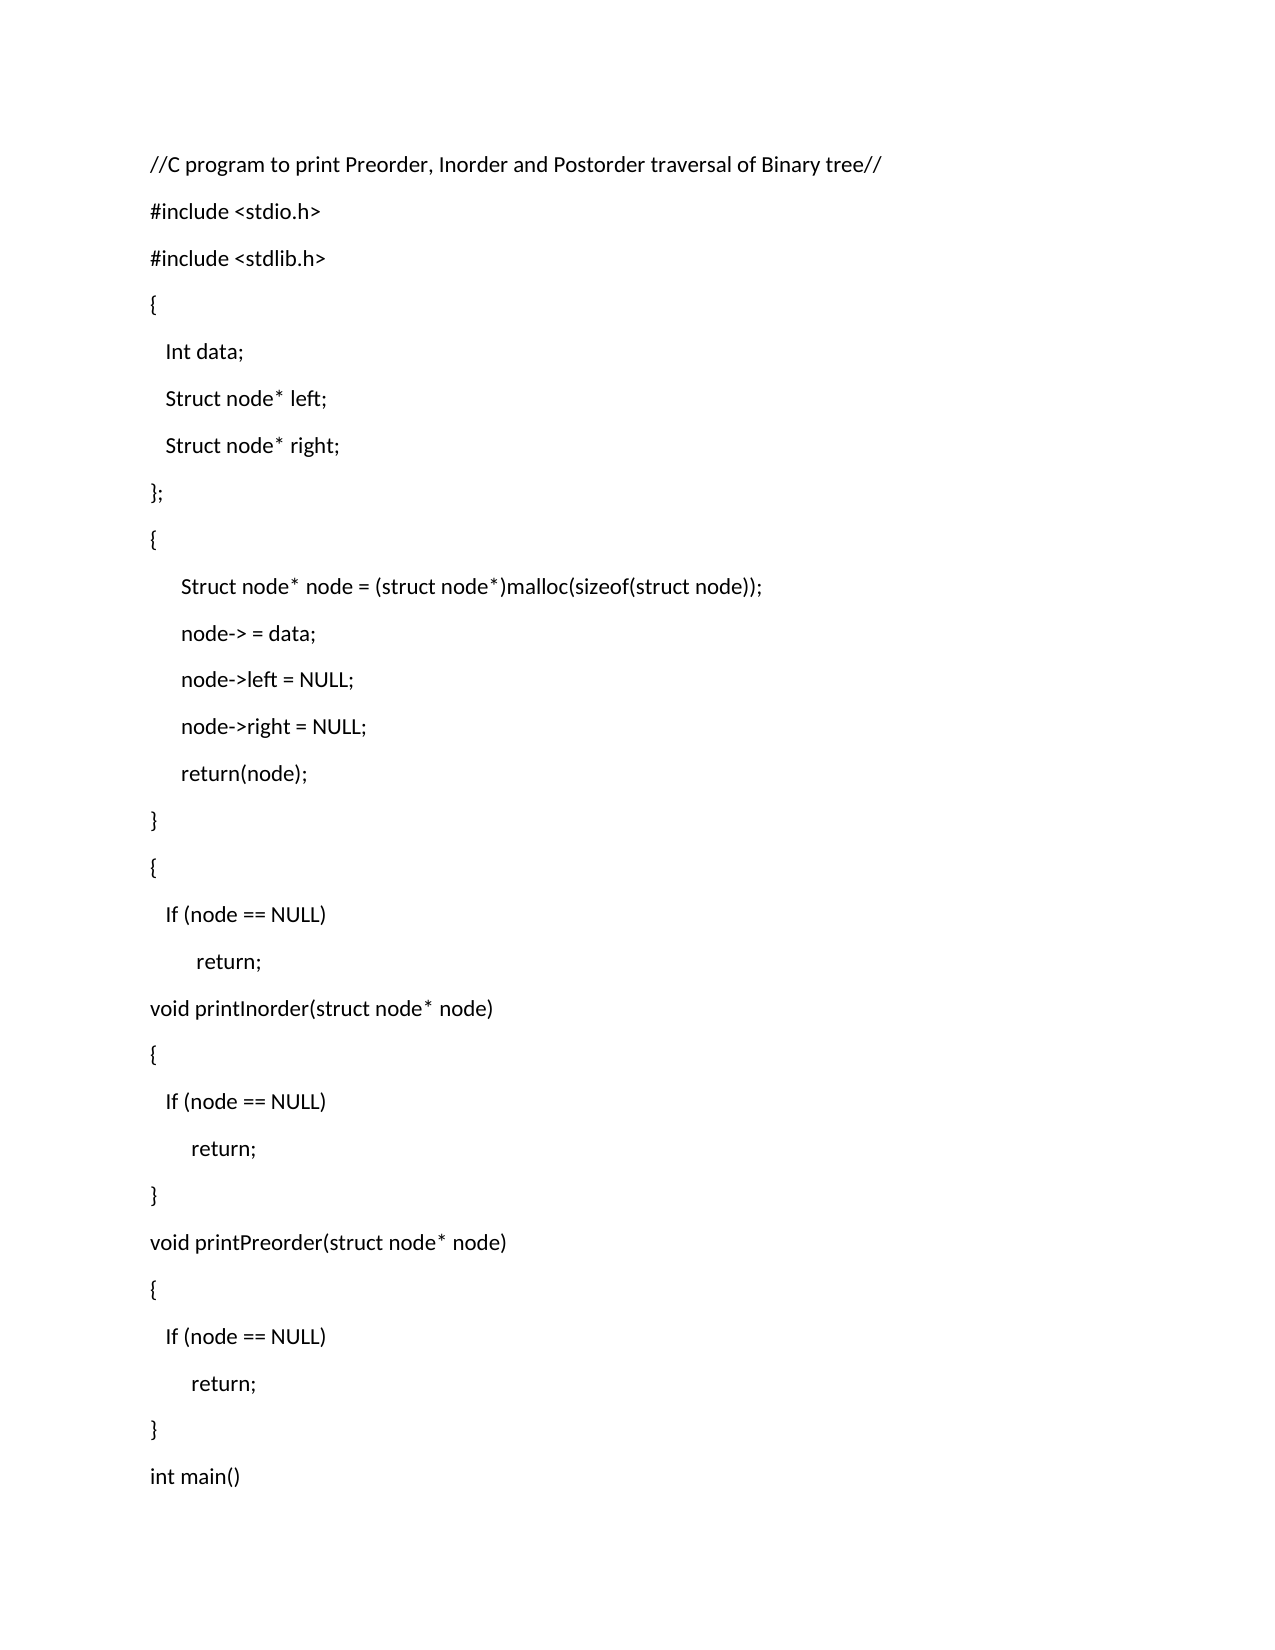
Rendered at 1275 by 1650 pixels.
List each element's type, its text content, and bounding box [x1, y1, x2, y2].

text void printPreorder(struct node* node) [150, 1228, 1125, 1256]
text { [150, 525, 1125, 553]
text If (node == NULL) [150, 1087, 1125, 1116]
text Int data; [150, 337, 1125, 366]
text { [150, 291, 1125, 319]
text return(node); [150, 759, 1125, 787]
text void printInorder(struct node* node) [150, 994, 1125, 1022]
text { [150, 1275, 1125, 1303]
text Struct node* node = (struct node*)malloc(sizeof(struct node)); [150, 572, 1125, 600]
text { [150, 853, 1125, 881]
text int main() [150, 1462, 1125, 1491]
text return; [150, 1134, 1125, 1162]
text Struct node* left; [150, 384, 1125, 412]
text //C program to print Preorder, Inorder and Postorder traversal of Binary tree// [150, 150, 1125, 178]
text return; [150, 947, 1125, 975]
text } [150, 806, 1125, 834]
text node->right = NULL; [150, 712, 1125, 741]
text node-> = data; [150, 619, 1125, 647]
text { [150, 1041, 1125, 1069]
text Struct node* right; [150, 431, 1125, 459]
text } [150, 1181, 1125, 1209]
text If (node == NULL) [150, 1322, 1125, 1350]
text return; [150, 1369, 1125, 1397]
text }; [150, 478, 1125, 506]
text #include <stdio.h> [150, 197, 1125, 225]
text If (node == NULL) [150, 900, 1125, 928]
text node->left = NULL; [150, 666, 1125, 694]
text } [150, 1416, 1125, 1444]
text #include <stdlib.h> [150, 244, 1125, 272]
